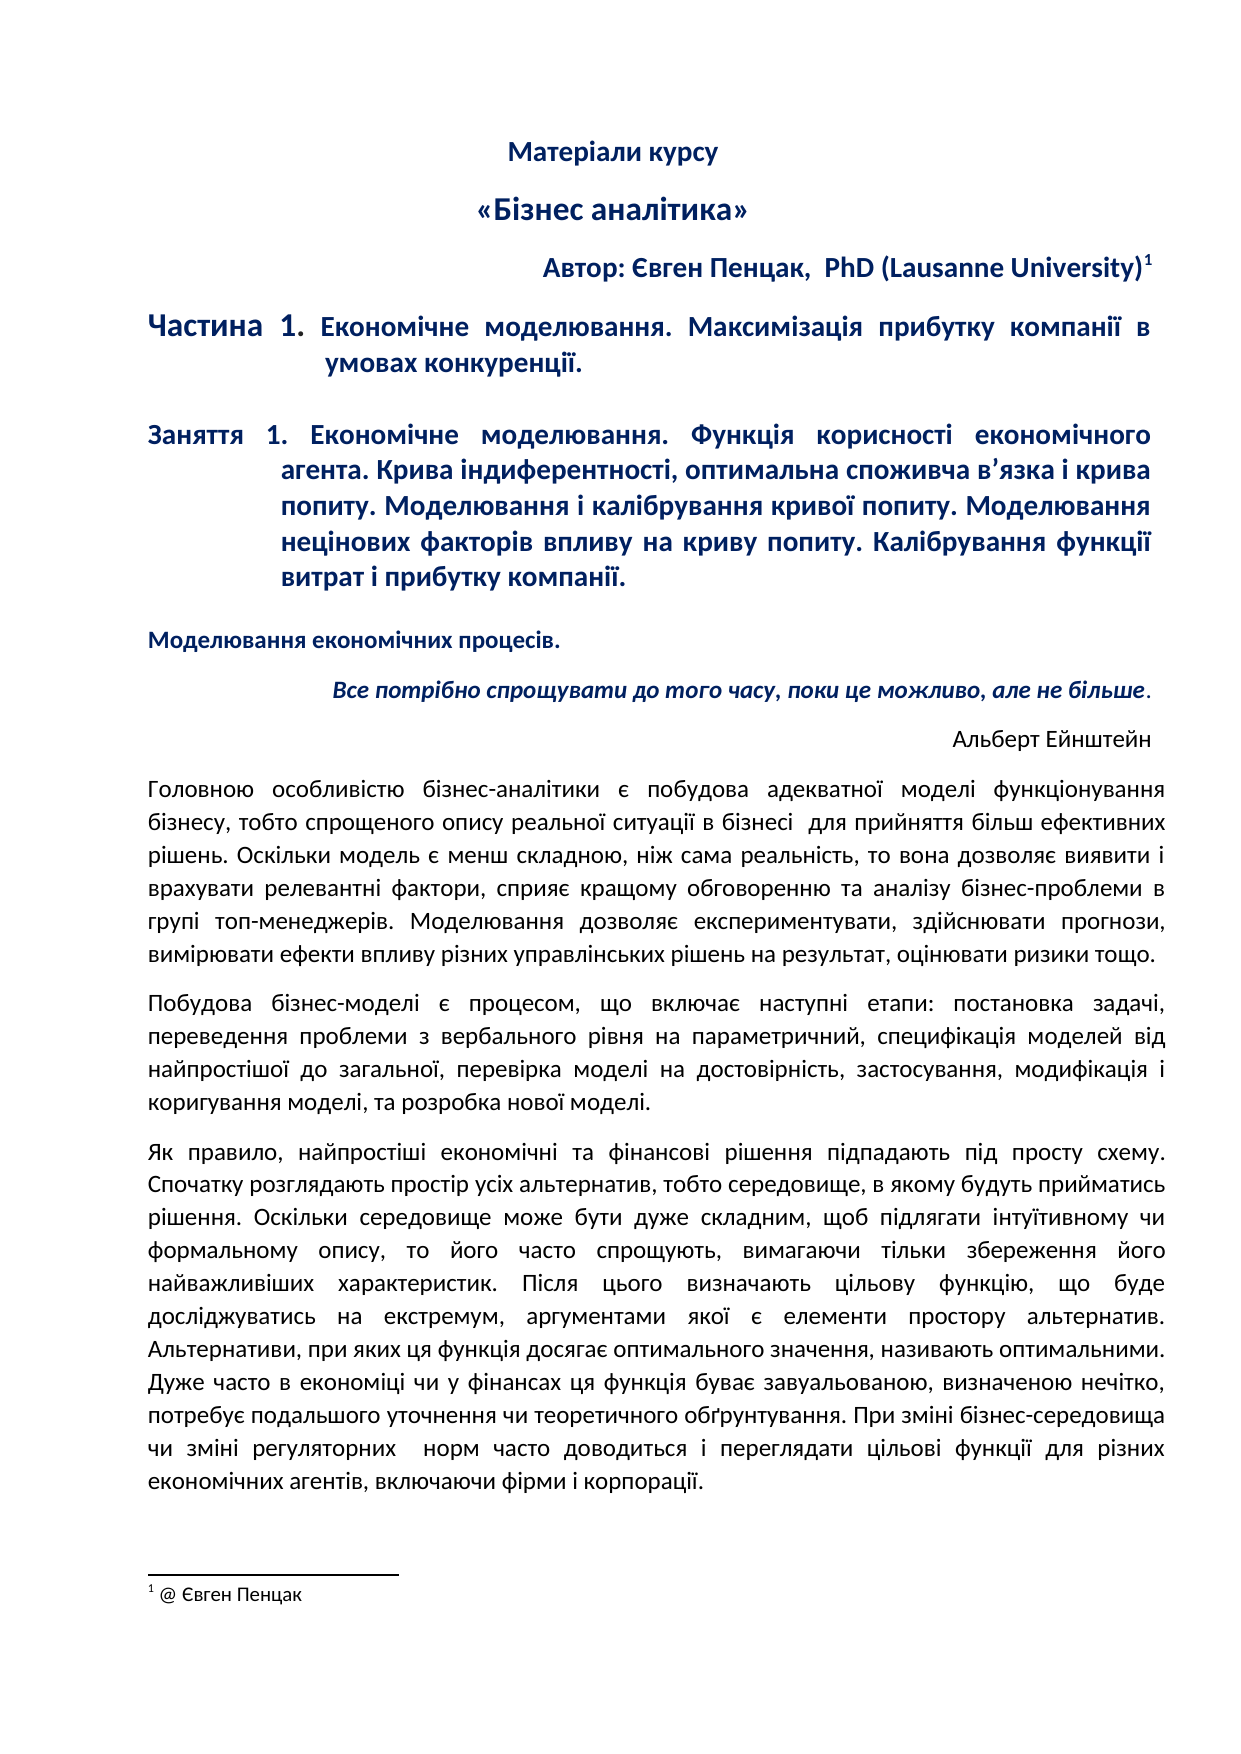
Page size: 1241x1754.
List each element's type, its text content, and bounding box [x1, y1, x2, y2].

text Моделювання економічних процесів. [148, 624, 1152, 655]
text Головною особливістю бізнес-аналітики є побудова адекватної моделі функціонування бізнесу, тобто спрощеного опису реальної ситуації в бізнесі для прийняття більш ефективних рішень. Оскільки модель є менш складною, ніж сама реальність, то вона дозволяє виявити і врахувати релевантні фактори, сприяє кращому обговоренню та аналізу бізнес-проблеми в групі топ-менеджерів. Моделювання дозволяє експериментувати, здійснювати прогнози, вимірювати ефекти впливу різних управлінських рішень на результат, оцінювати ризики тощо. [148, 773, 1167, 968]
text «Бізнес аналітика» [118, 188, 1107, 229]
text Частина 1. Економічне моделювання. Максимізація прибутку компанії в умовах конкуренції. [148, 304, 1152, 380]
text Автор: Євген Пенцак, PhD (Lausanne University) [118, 249, 1152, 284]
text Альберт Ейнштейн [133, 723, 1152, 754]
text Як правило, найпростіші економічні та фінансові рішення підпадають під просту схему. Спочатку розглядають простір усіх альтернатив, тобто середовище, в якому будуть прийматись рішення. Оскільки середовище може бути дуже складним, щоб підлягати інтуїтивному чи формальному опису, то його часто спрощують, вимагаючи тільки збереження його найважливіших характеристик. Після цього визначають цільову функцію, що буде досліджуватись на екстремум, аргументами якої є елементи простору альтернатив. Альтернативи, при яких ця функція досягає оптимального значення, називають оптимальними. Дуже часто в економіці чи у фінансах ця функція буває завуальованою, визначеною нечітко, потребує подальшого уточнення чи теоретичного обґрунтування. При зміні бізнес-середовища чи зміні регуляторних норм часто доводиться і переглядати цільові функції для різних економічних агентів, включаючи фірми і корпорації. [148, 1136, 1167, 1495]
text Все потрібно спрощувати до того часу, поки це можливо, але не більше. [148, 674, 1152, 704]
text Заняття 1. Економічне моделювання. Функція корисності економічного агента. Крива індиферентності, оптимальна споживча в’язка і крива попиту. Моделювання і калібрування кривої попиту. Моделювання нецінових факторів впливу на криву попиту. Калібрування функції витрат і прибутку компанії. [148, 416, 1152, 594]
text Побудова бізнес-моделі є процесом, що включає наступні етапи: постановка задачі, переведення проблеми з вербального рівня на параметричний, специфікація моделей від найпростішої до загальної, перевірка моделі на достовірність, застосування, модифікація і коригування моделі, та розробка нової моделі. [148, 987, 1167, 1117]
text Матеріали курсу [118, 133, 1107, 168]
